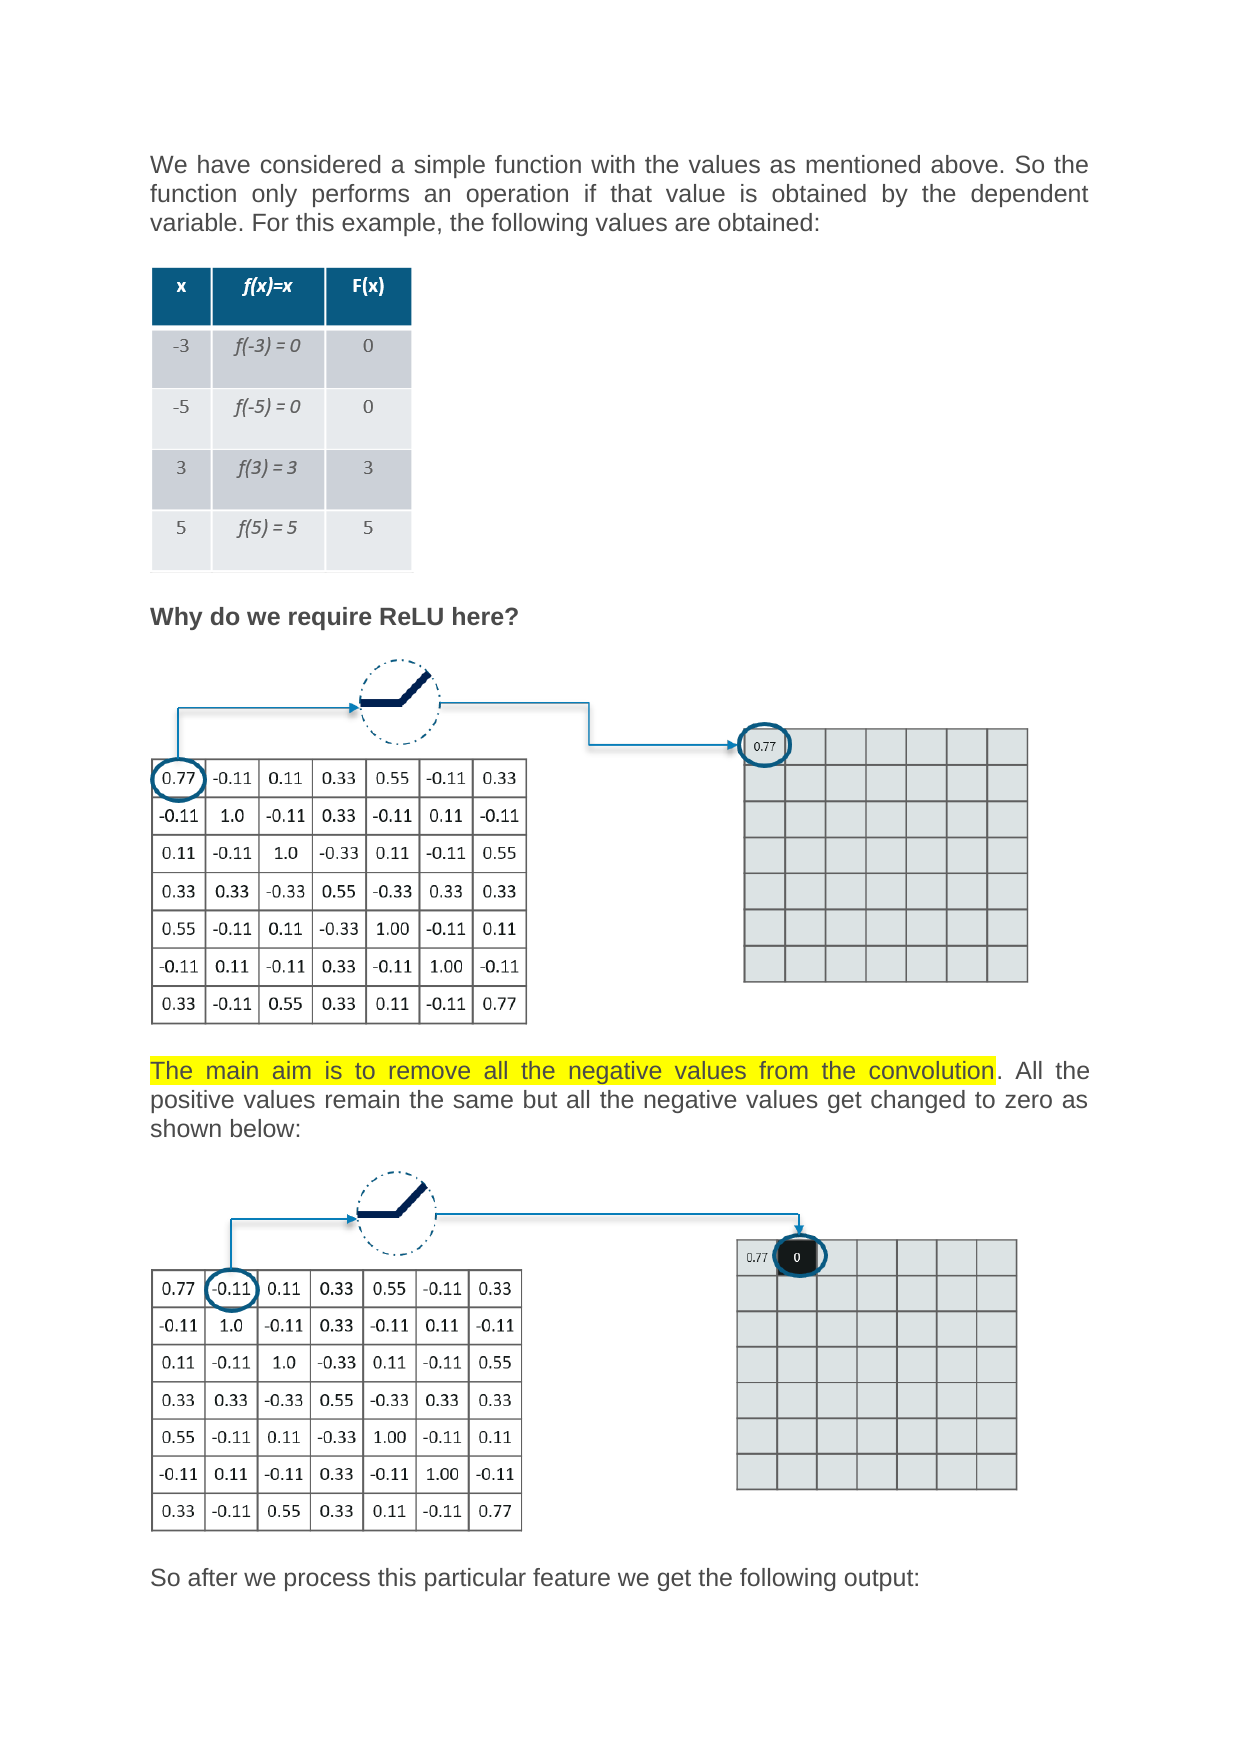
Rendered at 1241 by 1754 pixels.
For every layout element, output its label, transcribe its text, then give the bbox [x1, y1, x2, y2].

picture [150, 265, 416, 573]
text Why do we require ReLU here? [150, 602, 1090, 631]
picture [150, 1171, 1018, 1534]
text The main aim is to remove all the negative values from the convolution. All the positive values remain the same but all the negative values get changed to zero as shown below: [150, 1056, 1090, 1142]
picture [150, 659, 1029, 1027]
text We have considered a simple function with the values as mentioned above. So the function only performs an operation if that value is obtained by the dependent variable. For this example, the following values are obtained: [150, 150, 1090, 236]
text So after we process this particular feature we get the following output: [150, 1563, 1090, 1592]
picture [155, 762, 202, 798]
